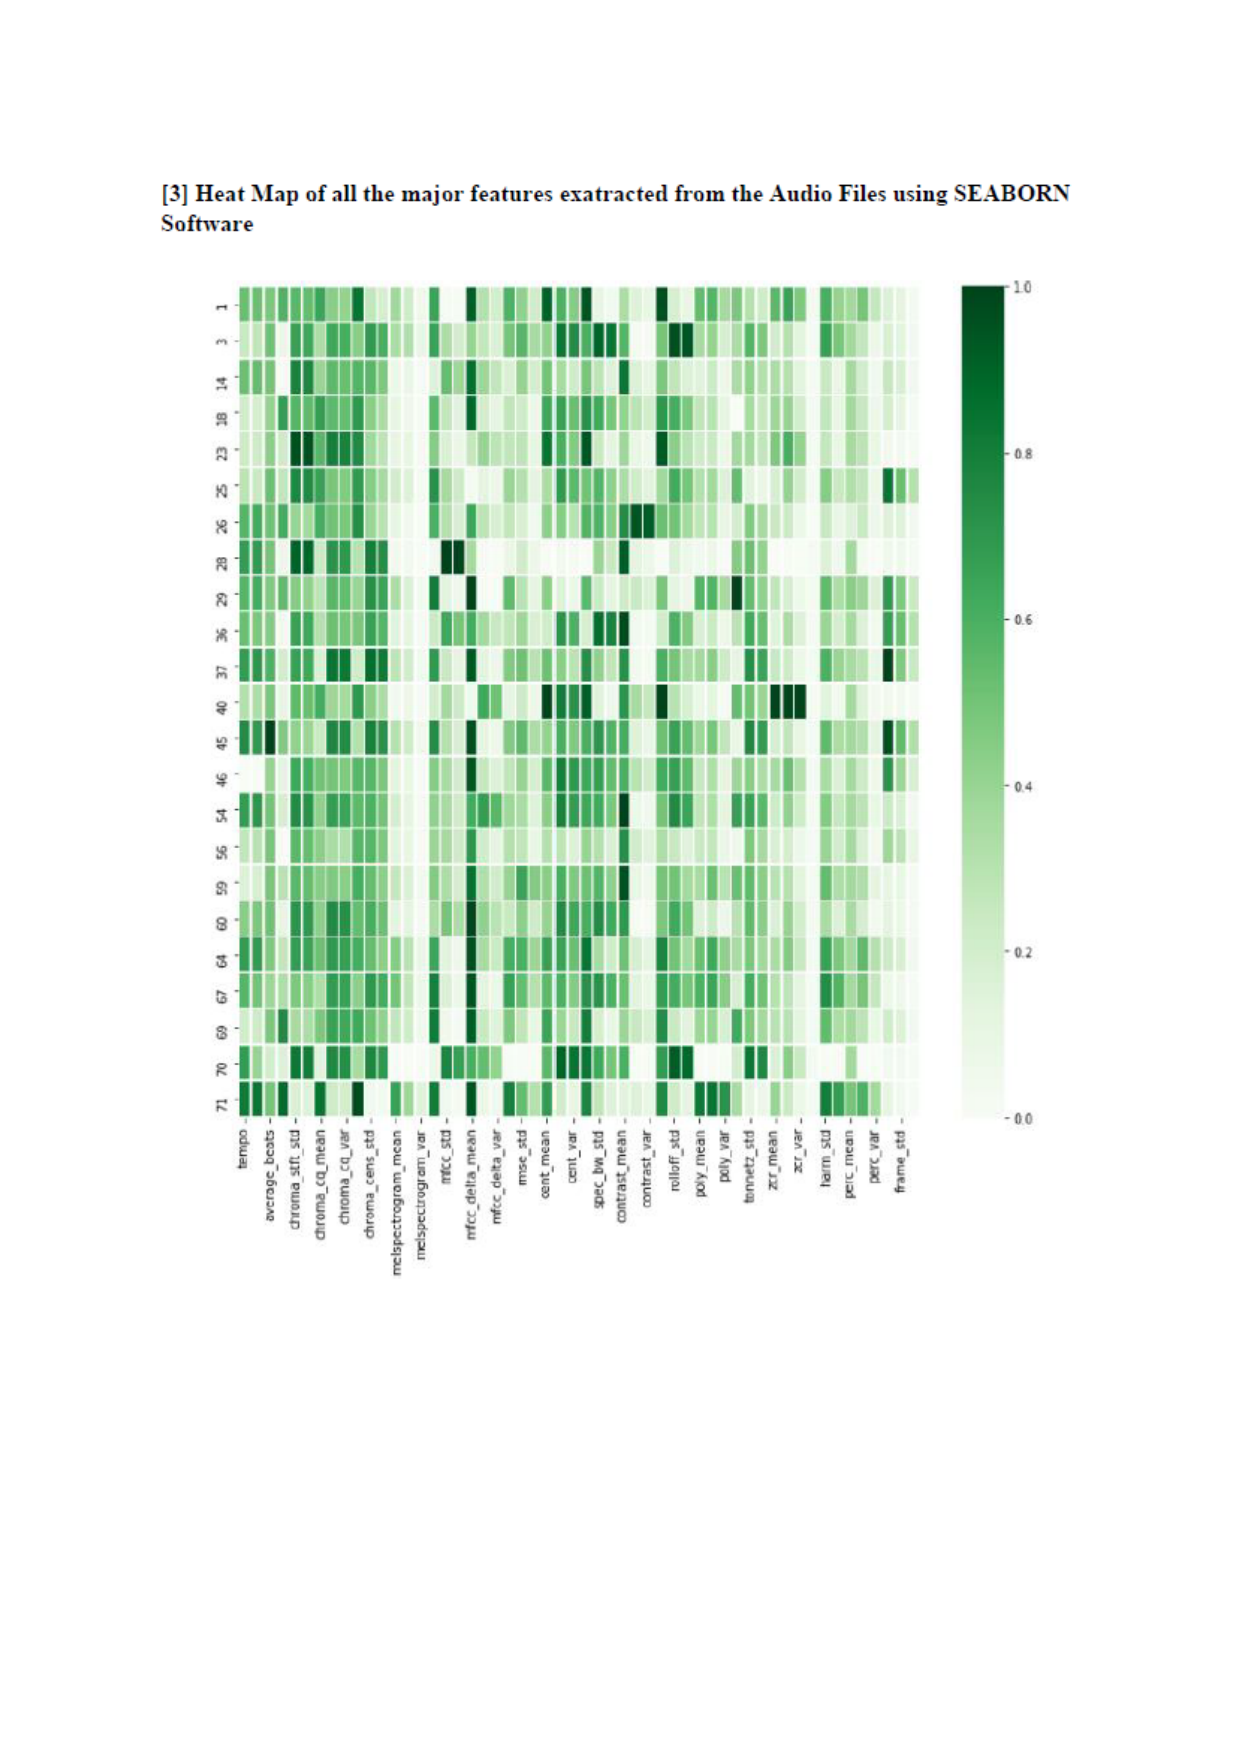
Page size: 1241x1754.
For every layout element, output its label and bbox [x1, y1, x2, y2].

picture [150, 150, 1091, 1327]
